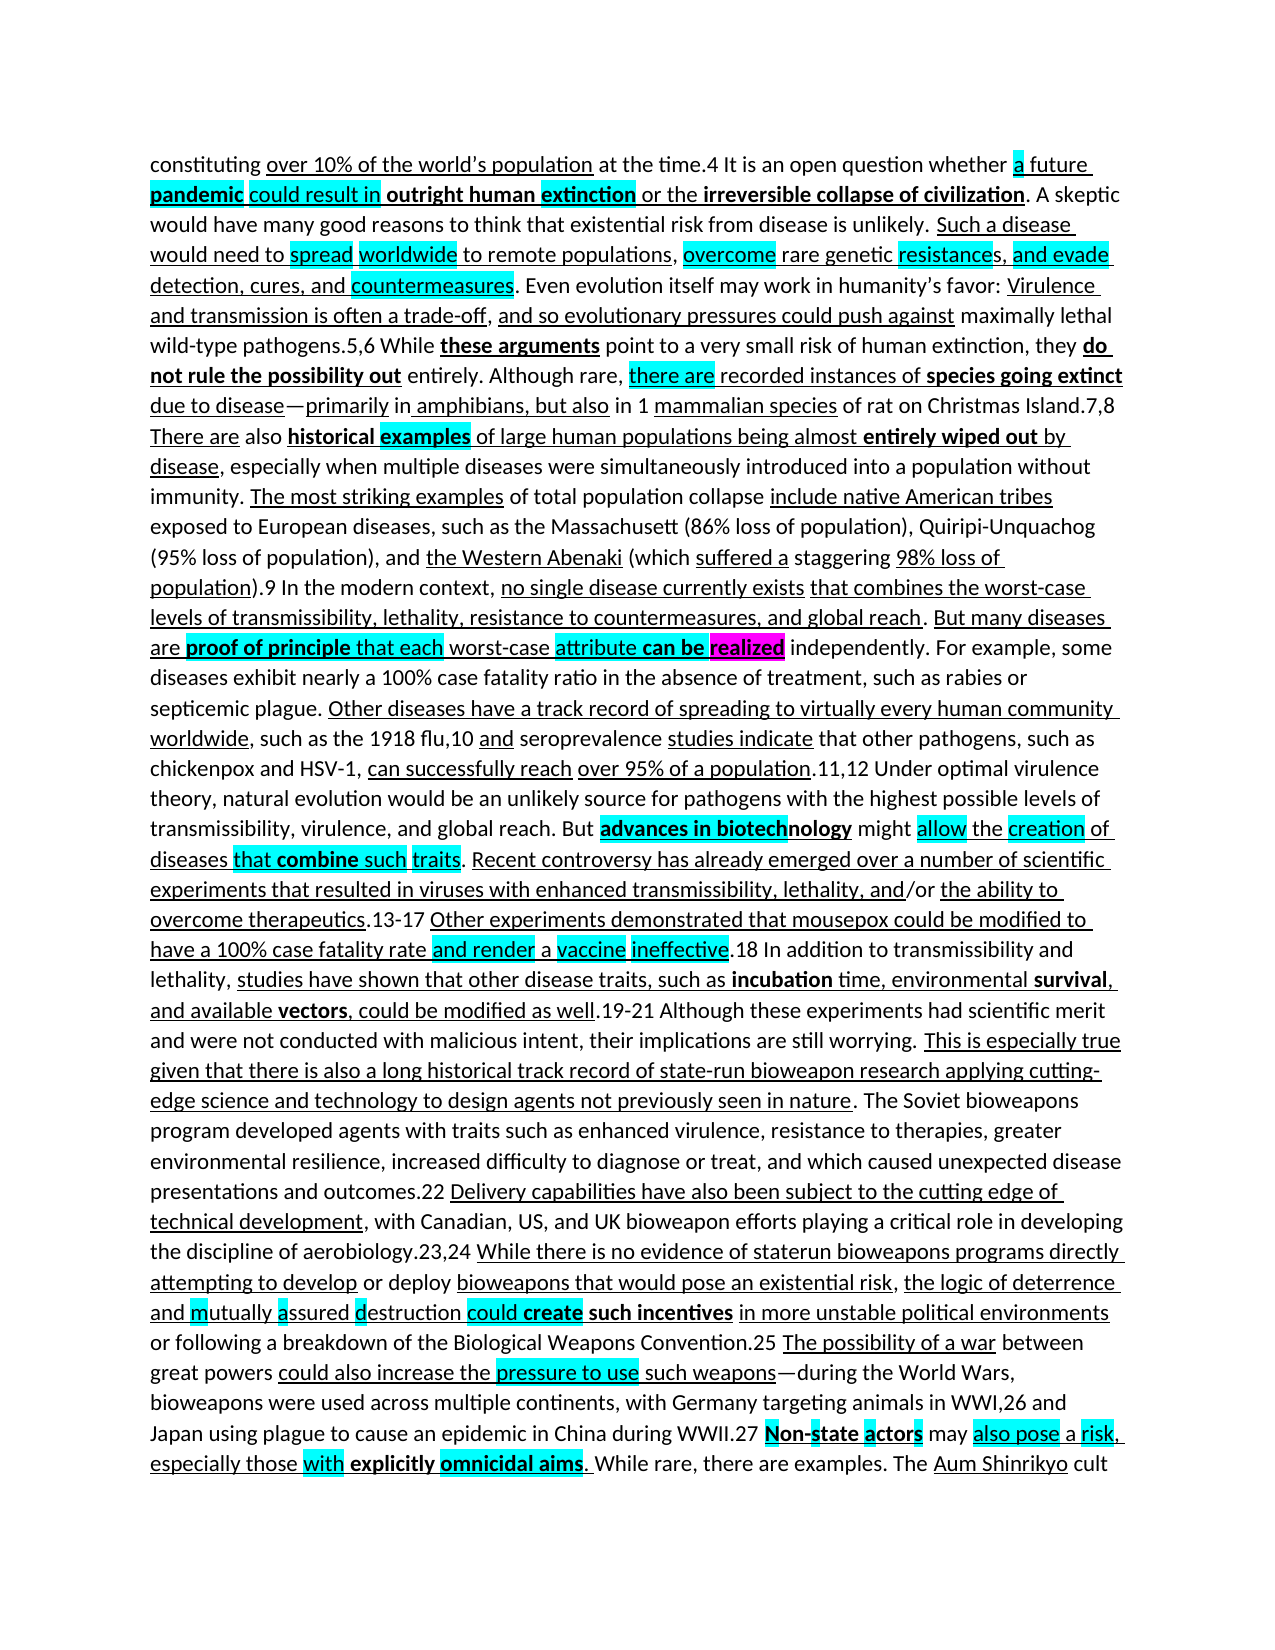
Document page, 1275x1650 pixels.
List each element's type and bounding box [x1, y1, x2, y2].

text [150, 150, 1125, 1477]
